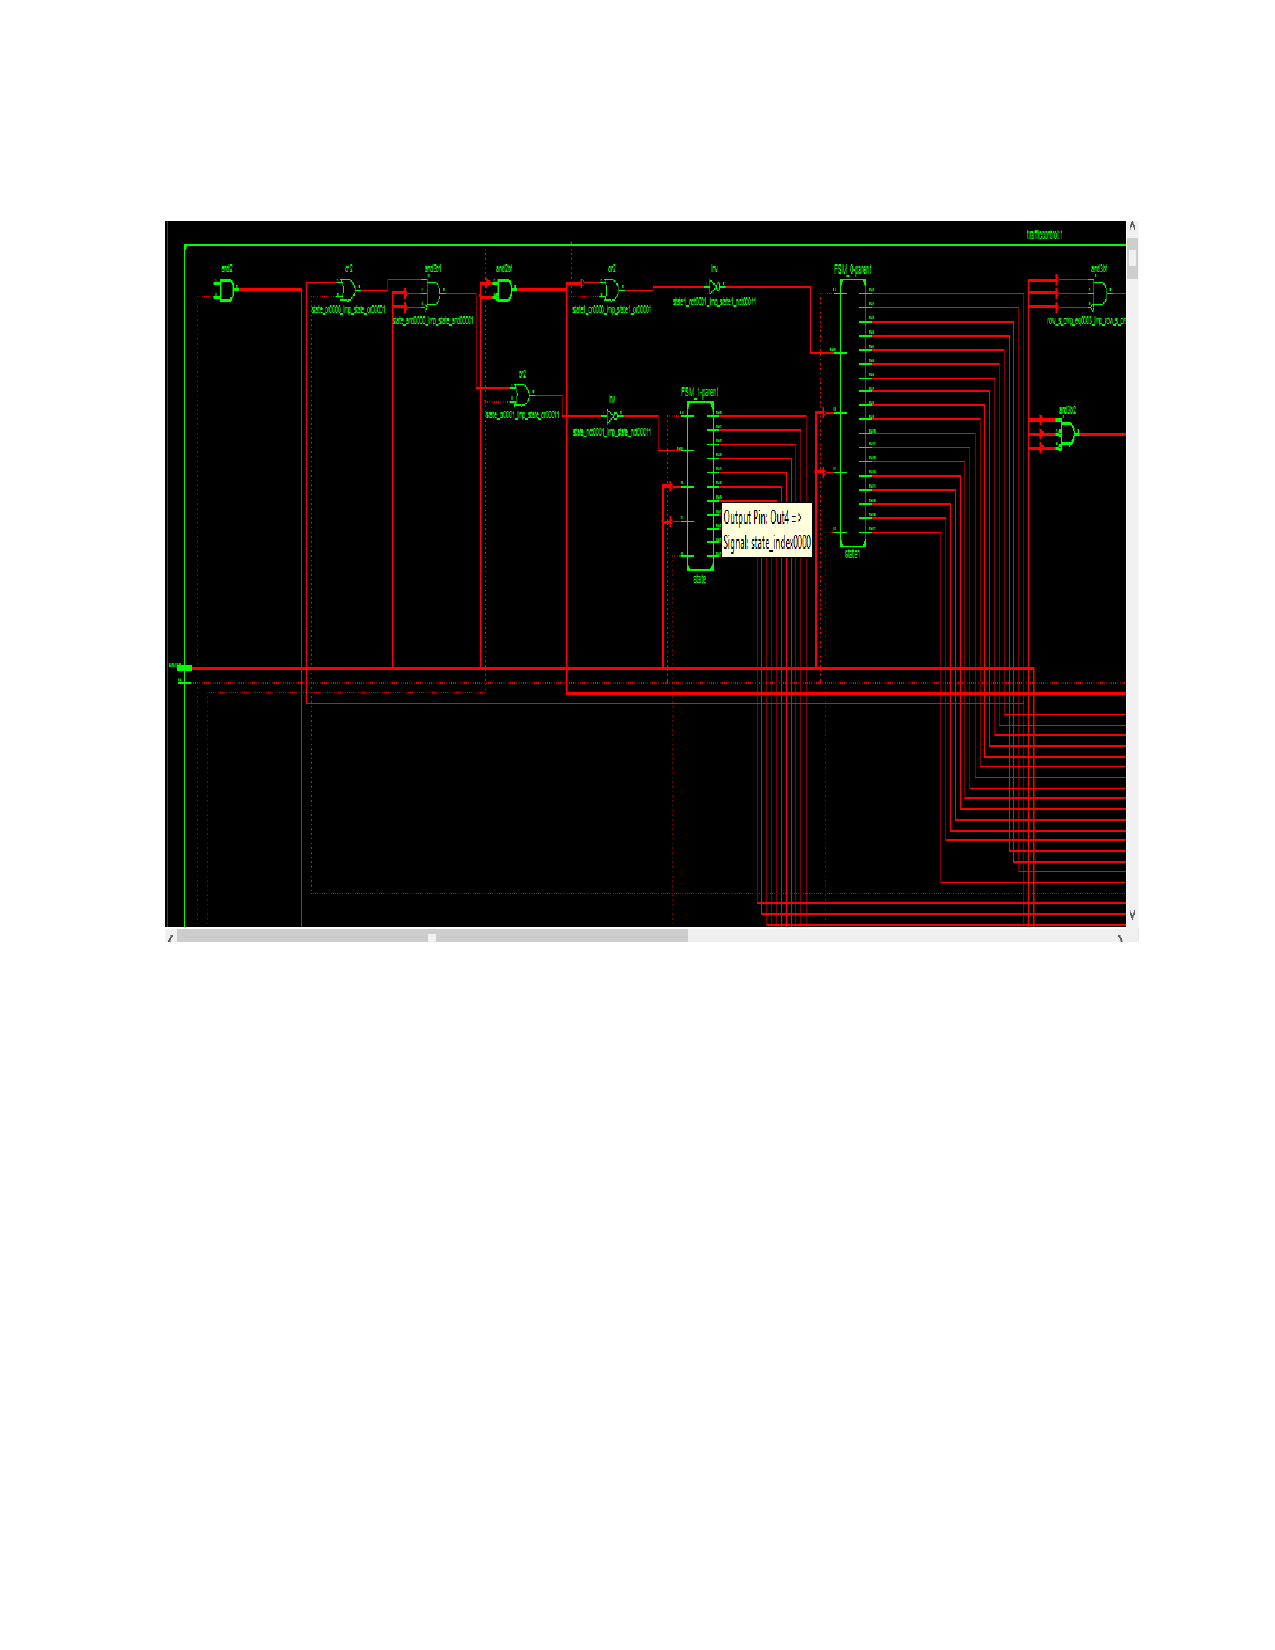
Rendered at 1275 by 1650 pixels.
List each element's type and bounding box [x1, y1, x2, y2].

picture [165, 221, 1139, 942]
